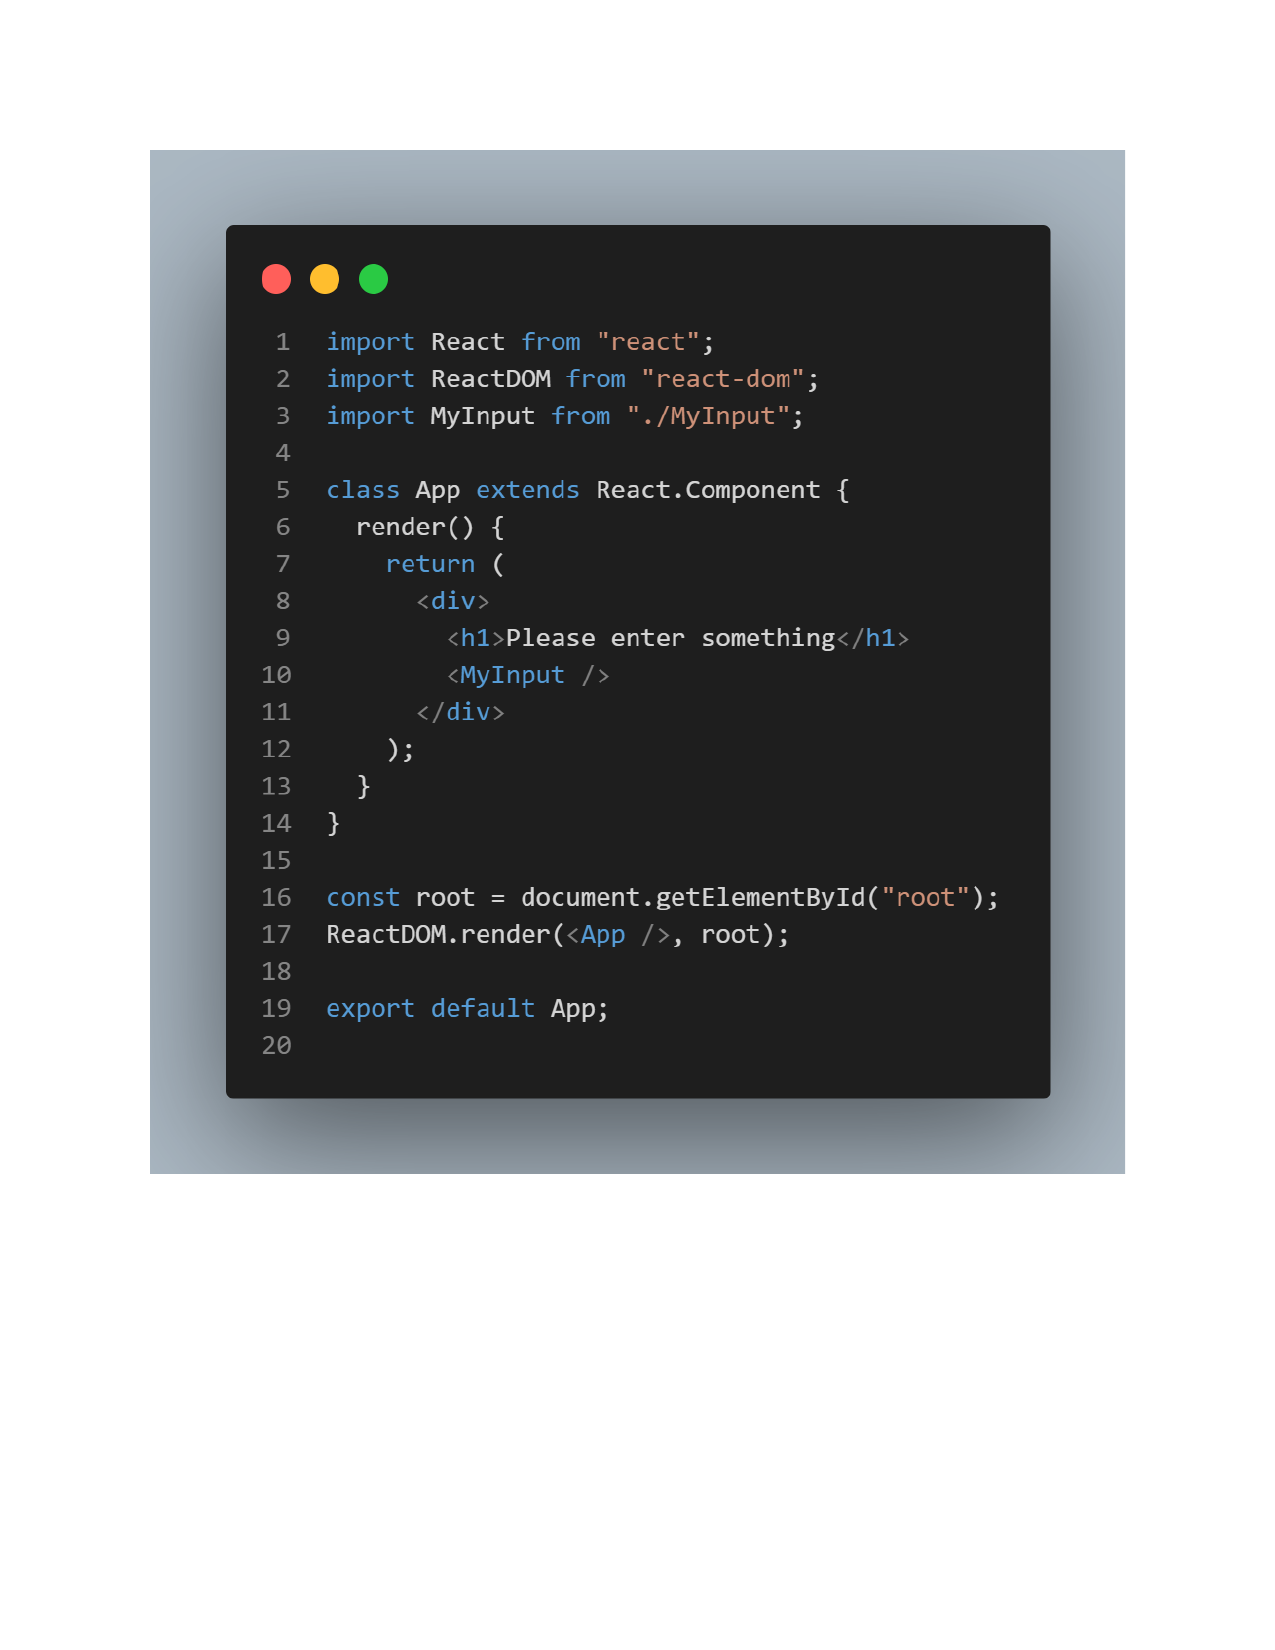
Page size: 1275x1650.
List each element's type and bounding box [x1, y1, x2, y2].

picture [150, 150, 1125, 1174]
